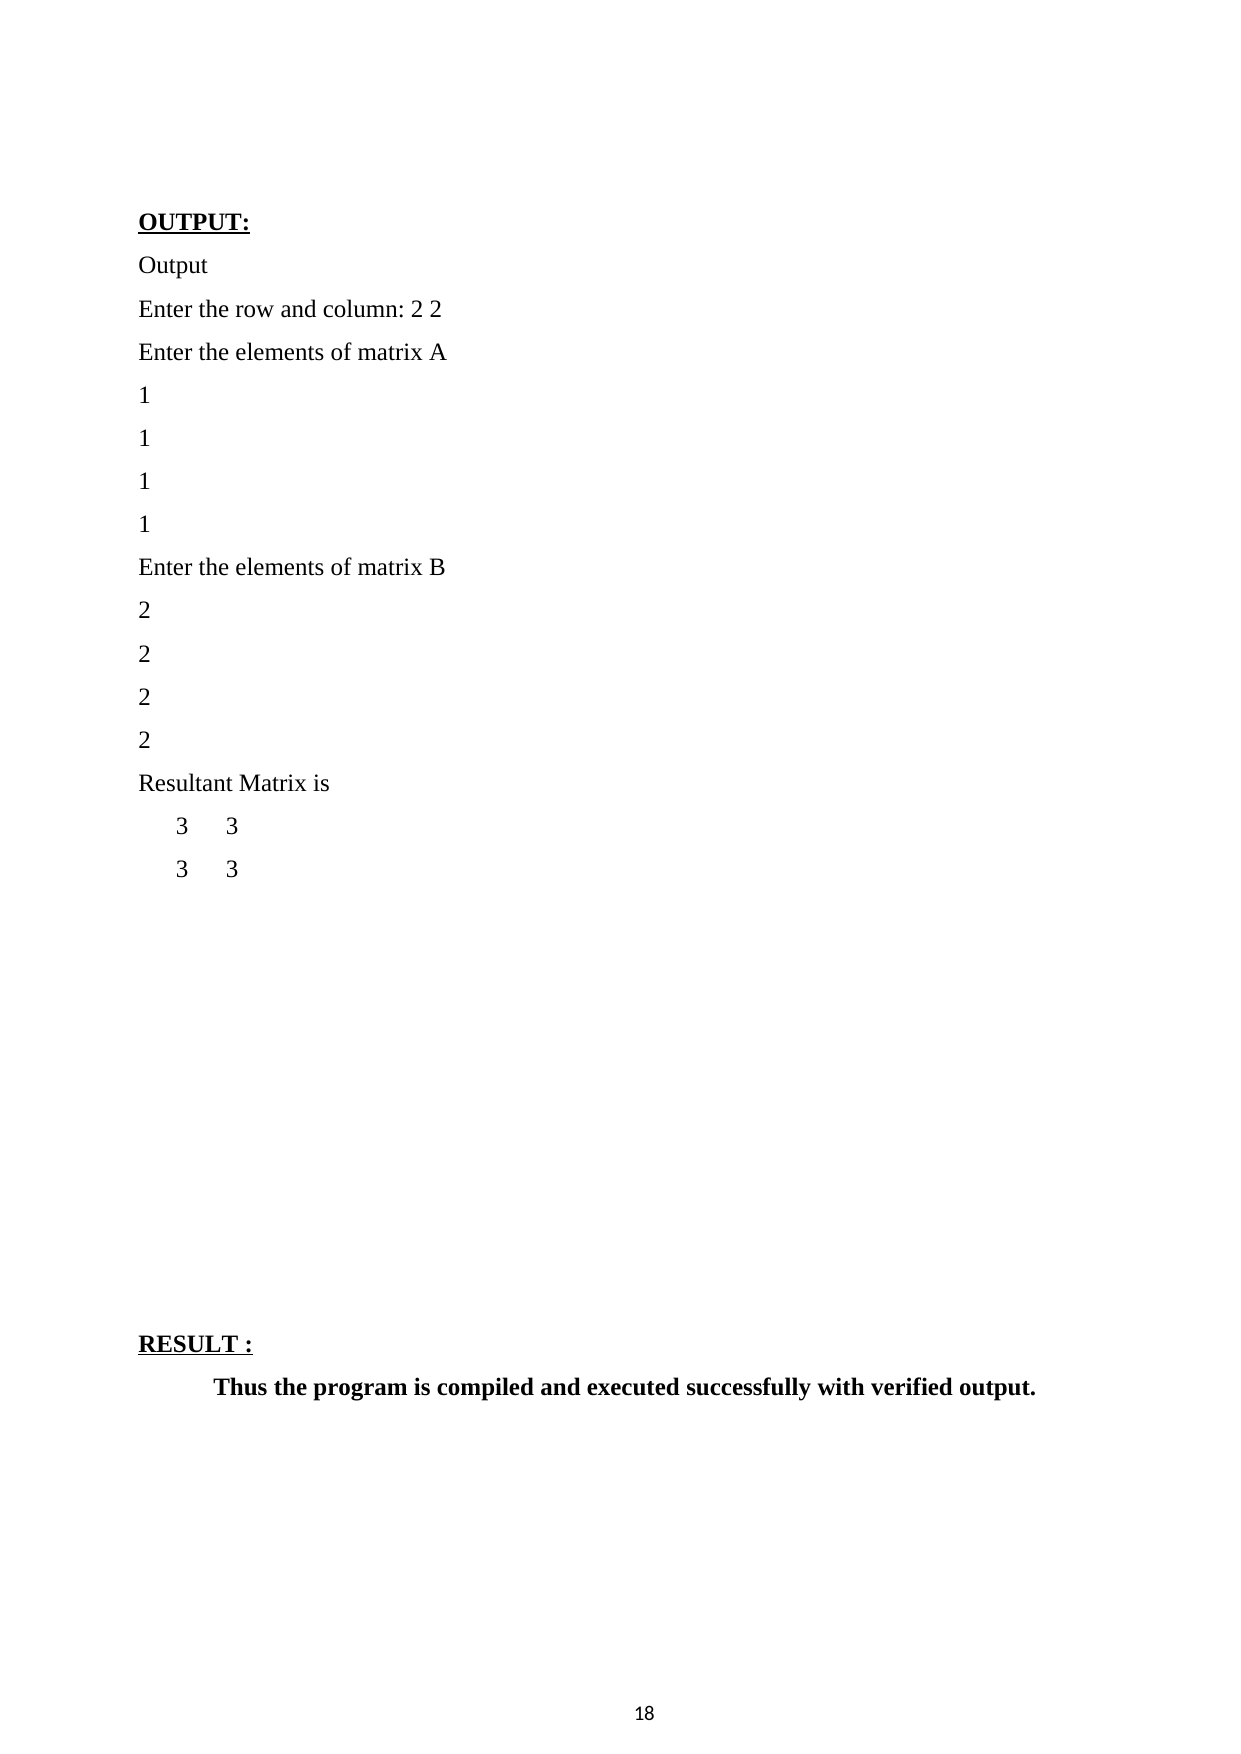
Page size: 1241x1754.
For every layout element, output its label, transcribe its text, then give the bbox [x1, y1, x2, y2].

text 1 [138, 423, 1150, 452]
text 2 [138, 725, 1150, 754]
text Enter the elements of matrix B [138, 552, 1150, 581]
text 1 [138, 380, 1150, 409]
text 3 3 [138, 854, 1150, 883]
text 1 [138, 509, 1150, 538]
text Output [138, 251, 1150, 279]
text Thus the program is compiled and executed successfully with verified output. [138, 1372, 1152, 1401]
text Resultant Matrix is [138, 768, 1150, 797]
text RESULT : [138, 1329, 1152, 1357]
text 3 3 [138, 811, 1150, 840]
text 2 [138, 682, 1150, 711]
text 1 [138, 466, 1150, 495]
text OUTPUT: [138, 207, 1152, 236]
text 2 [138, 596, 1150, 624]
text 2 [138, 639, 1150, 667]
text Enter the elements of matrix A [138, 337, 1150, 366]
text Enter the row and column: 2 2 [138, 294, 1150, 322]
